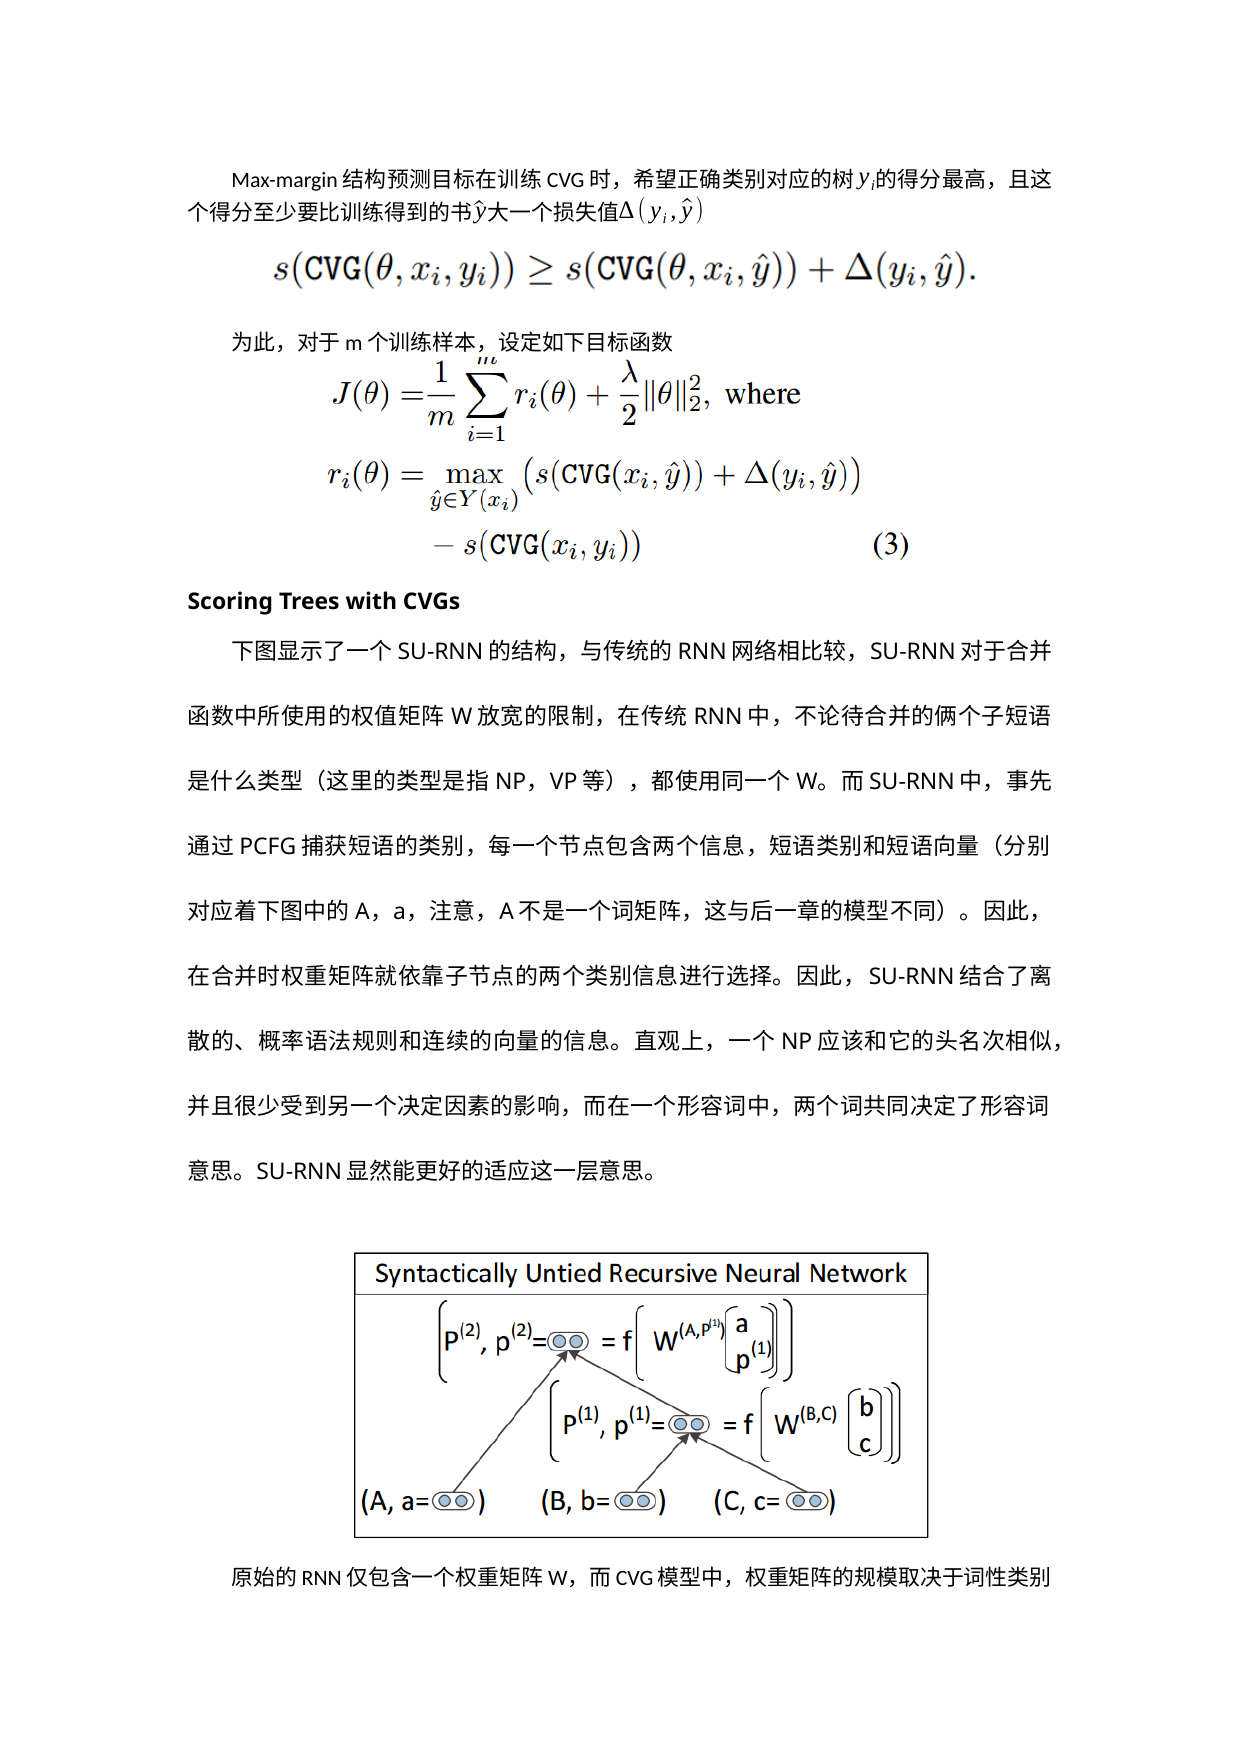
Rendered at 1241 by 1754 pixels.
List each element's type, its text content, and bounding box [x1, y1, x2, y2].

text 下图显示了一个SU-RNN的结构，与传统的RNN网络相比较，SU-RNN对于合并函数中所使用的权值矩阵W放宽的限制，在传统RNN中，不论待合并的俩个子短语是什么类型（这里的类型是指NP，VP等），都使用同一个W。而SU-RNN中，事先通过PCFG捕获短语的类别，每一个节点包含两个信息，短语类别和短语向量（分别对应着下图中的A，a，注意，A不是一个词矩阵，这与后一章的模型不同）。因此，在合并时权重矩阵就依靠子节点的两个类别信息进行选择。因此，SU-RNN结合了离散的、概率语法规则和连续的向量的信息。直观上，一个NP应该和它的头名次相似，并且很少受到另一个决定因素的影响，而在一个形容词中，两个词共同决定了形容词意思。SU-RNN显然能更好的适应这一层意思。 [187, 617, 1053, 1202]
text Scoring Trees with CVGs [187, 584, 1053, 617]
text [187, 1559, 1053, 1592]
text 为此，对于m个训练样本，设定如下目标函数 [187, 324, 1053, 357]
picture [247, 227, 993, 305]
picture [287, 1202, 953, 1555]
text Max-margin结构预测目标在训练CVG时，希望正确类别对应的树的得分最高，且这个得分至少要比训练得到的书大一个损失值 [187, 162, 1053, 227]
picture [309, 357, 931, 577]
